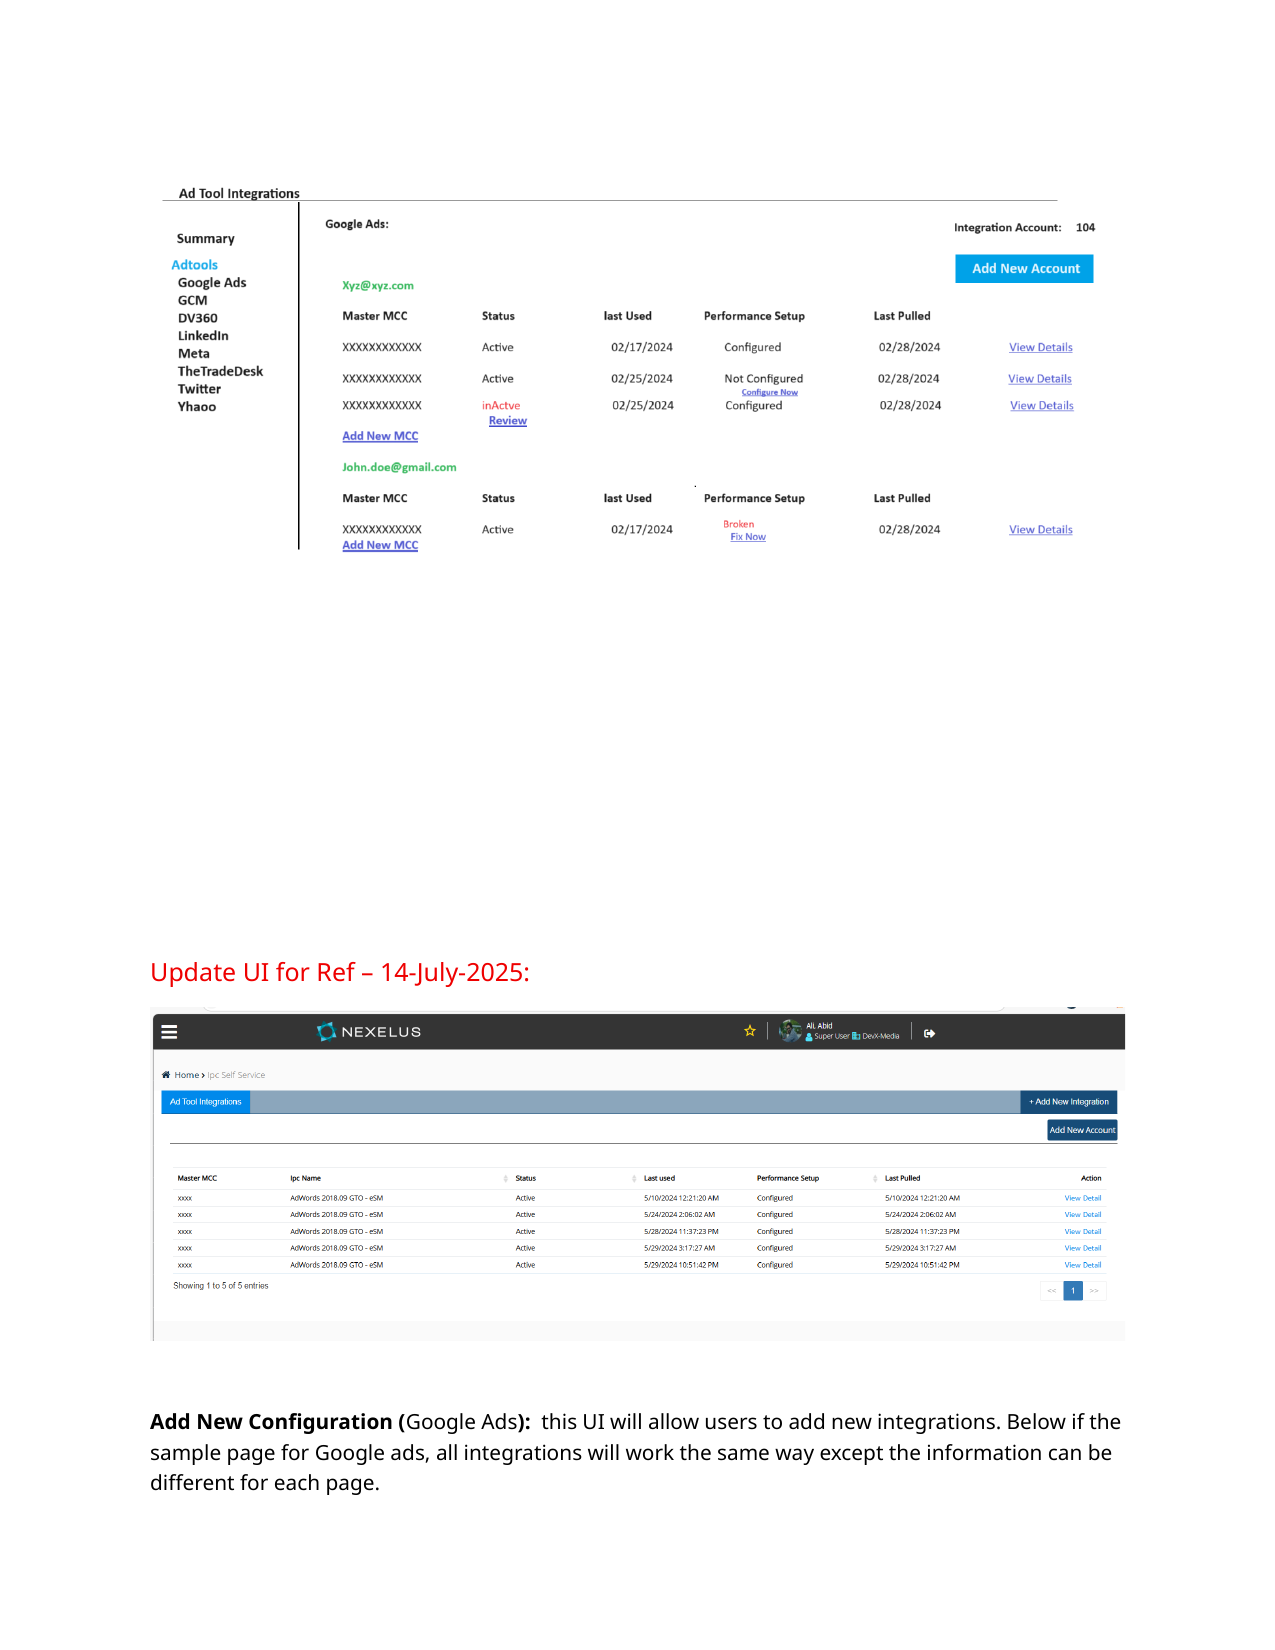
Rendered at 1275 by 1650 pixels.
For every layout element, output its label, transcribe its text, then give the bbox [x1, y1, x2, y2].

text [150, 1407, 1125, 1497]
text Update UI for Ref – 14-July-2025: [150, 954, 1125, 988]
picture [150, 1007, 1125, 1341]
picture [150, 150, 1125, 835]
